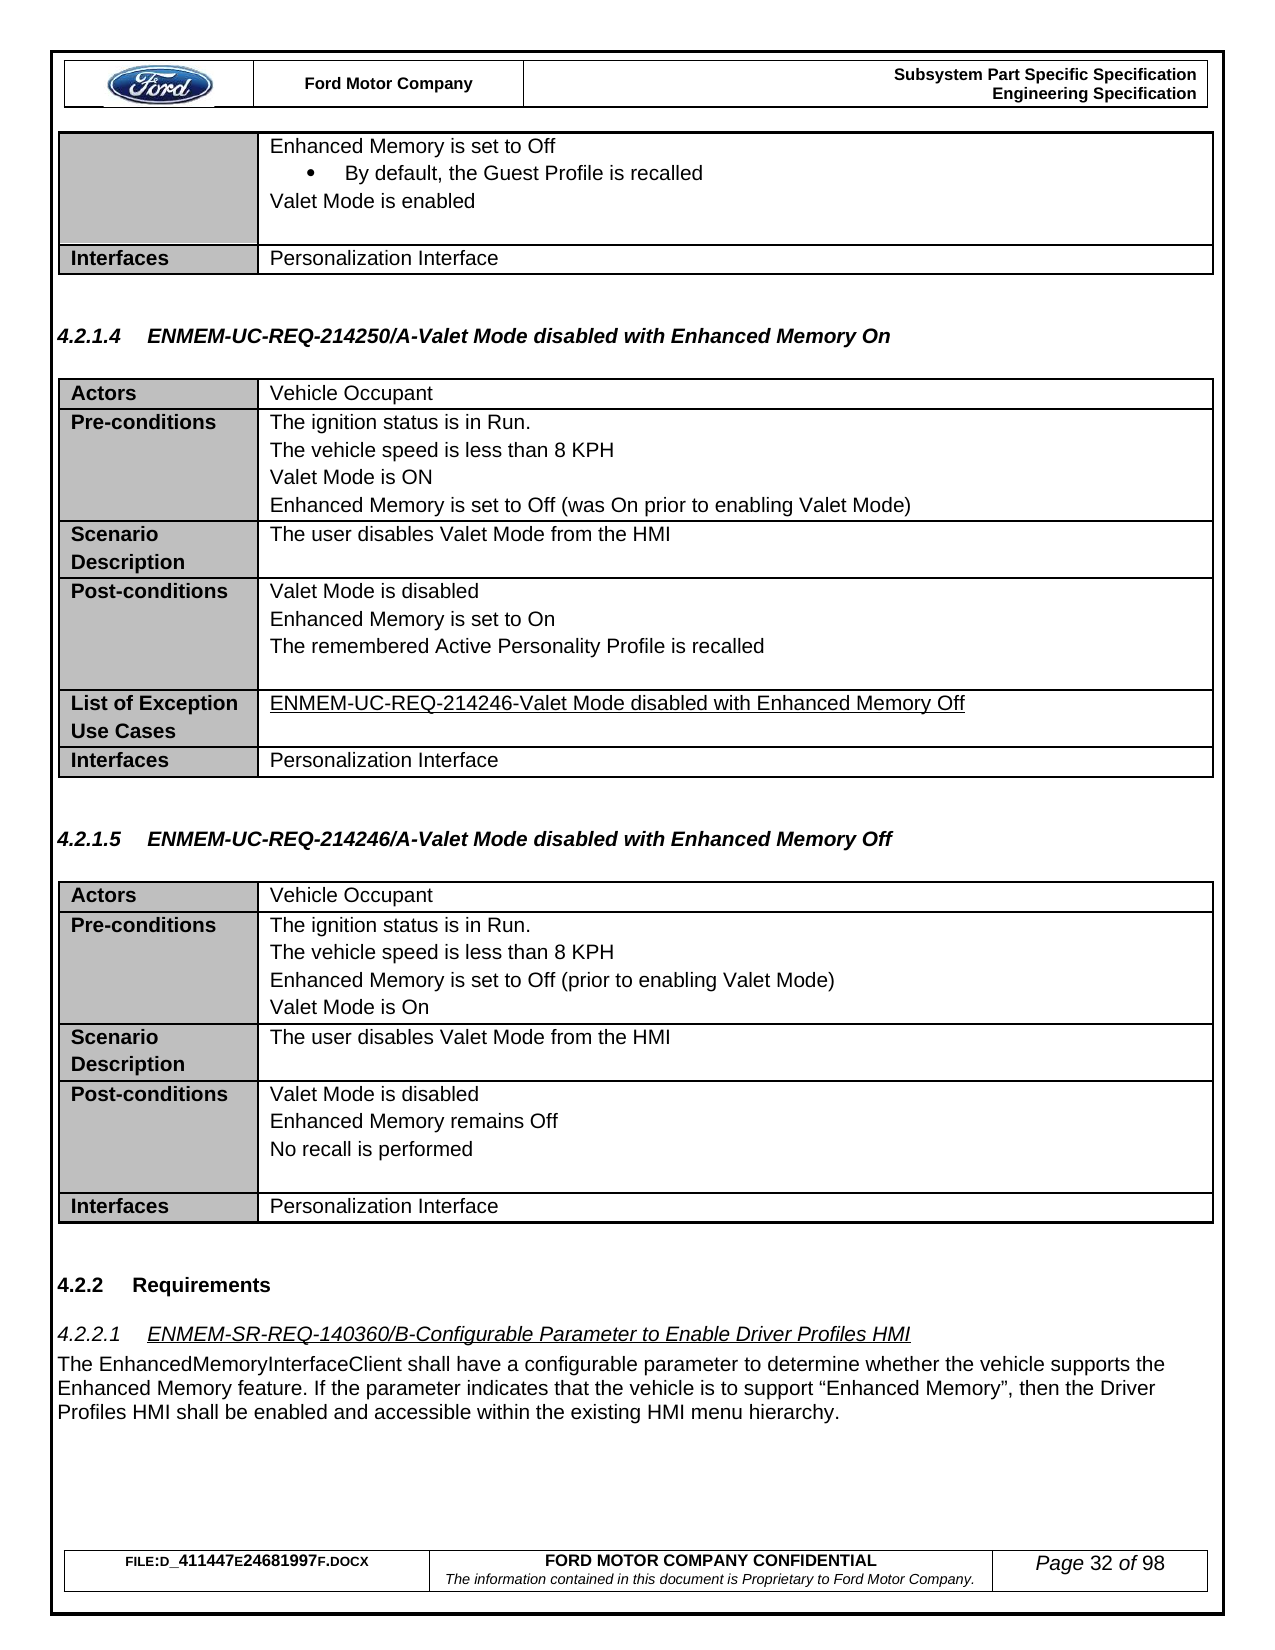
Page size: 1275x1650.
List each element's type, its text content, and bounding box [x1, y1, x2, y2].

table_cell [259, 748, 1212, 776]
subtitle ENMEM-UC-REQ-214250/A-Valet Mode disabled with Enhanced Memory On [57, 324, 1215, 348]
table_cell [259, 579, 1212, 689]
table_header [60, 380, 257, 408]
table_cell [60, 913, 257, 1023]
text The EnhancedMemoryInterfaceClient shall have a configurable parameter to determine whether the vehicle supports the Enhanced Memory feature. If the parameter indicates that the vehicle is to support “Enhanced Memory”, then the Driver Profiles HMI shall be enabled and accessible within the existing HMI menu hierarchy. [57, 1352, 1215, 1423]
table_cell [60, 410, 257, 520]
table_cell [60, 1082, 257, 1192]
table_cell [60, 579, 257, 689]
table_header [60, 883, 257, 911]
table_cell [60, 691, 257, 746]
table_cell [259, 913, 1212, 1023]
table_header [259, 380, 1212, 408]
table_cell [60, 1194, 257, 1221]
subtitle ENMEM-SR-REQ-140360/B-Configurable Parameter to Enable Driver Profiles HMI [57, 1321, 1215, 1345]
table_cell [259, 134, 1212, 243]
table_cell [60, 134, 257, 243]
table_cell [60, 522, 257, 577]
subtitle Requirements [57, 1272, 1215, 1296]
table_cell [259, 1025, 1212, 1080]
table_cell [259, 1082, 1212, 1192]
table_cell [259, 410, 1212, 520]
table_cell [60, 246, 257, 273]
subtitle ENMEM-UC-REQ-214246/A-Valet Mode disabled with Enhanced Memory Off [57, 827, 1215, 851]
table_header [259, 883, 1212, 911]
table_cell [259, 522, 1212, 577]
picture [103, 61, 215, 107]
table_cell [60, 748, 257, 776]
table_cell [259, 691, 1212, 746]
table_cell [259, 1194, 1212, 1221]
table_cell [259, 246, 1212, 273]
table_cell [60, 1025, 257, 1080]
